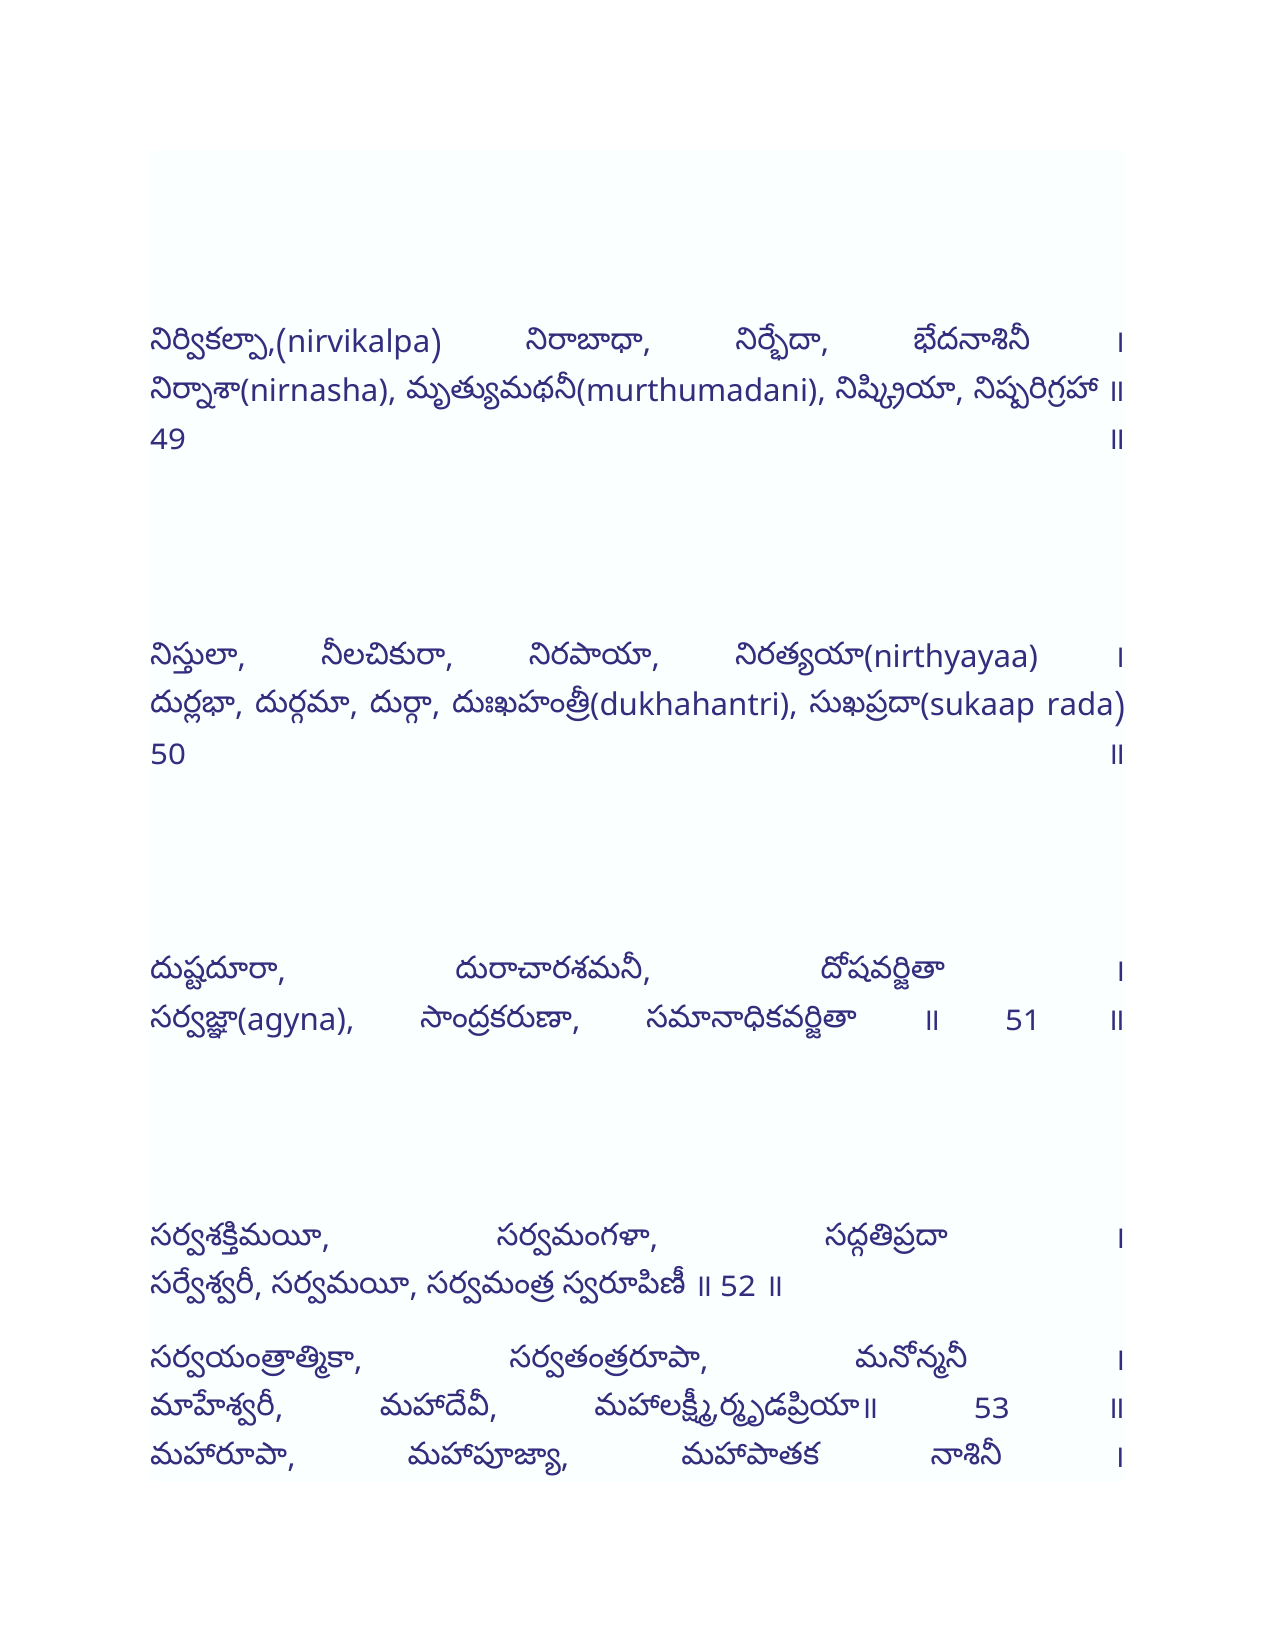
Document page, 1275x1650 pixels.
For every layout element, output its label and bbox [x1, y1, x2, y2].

text [150, 150, 1125, 1312]
text [150, 1337, 1125, 1482]
